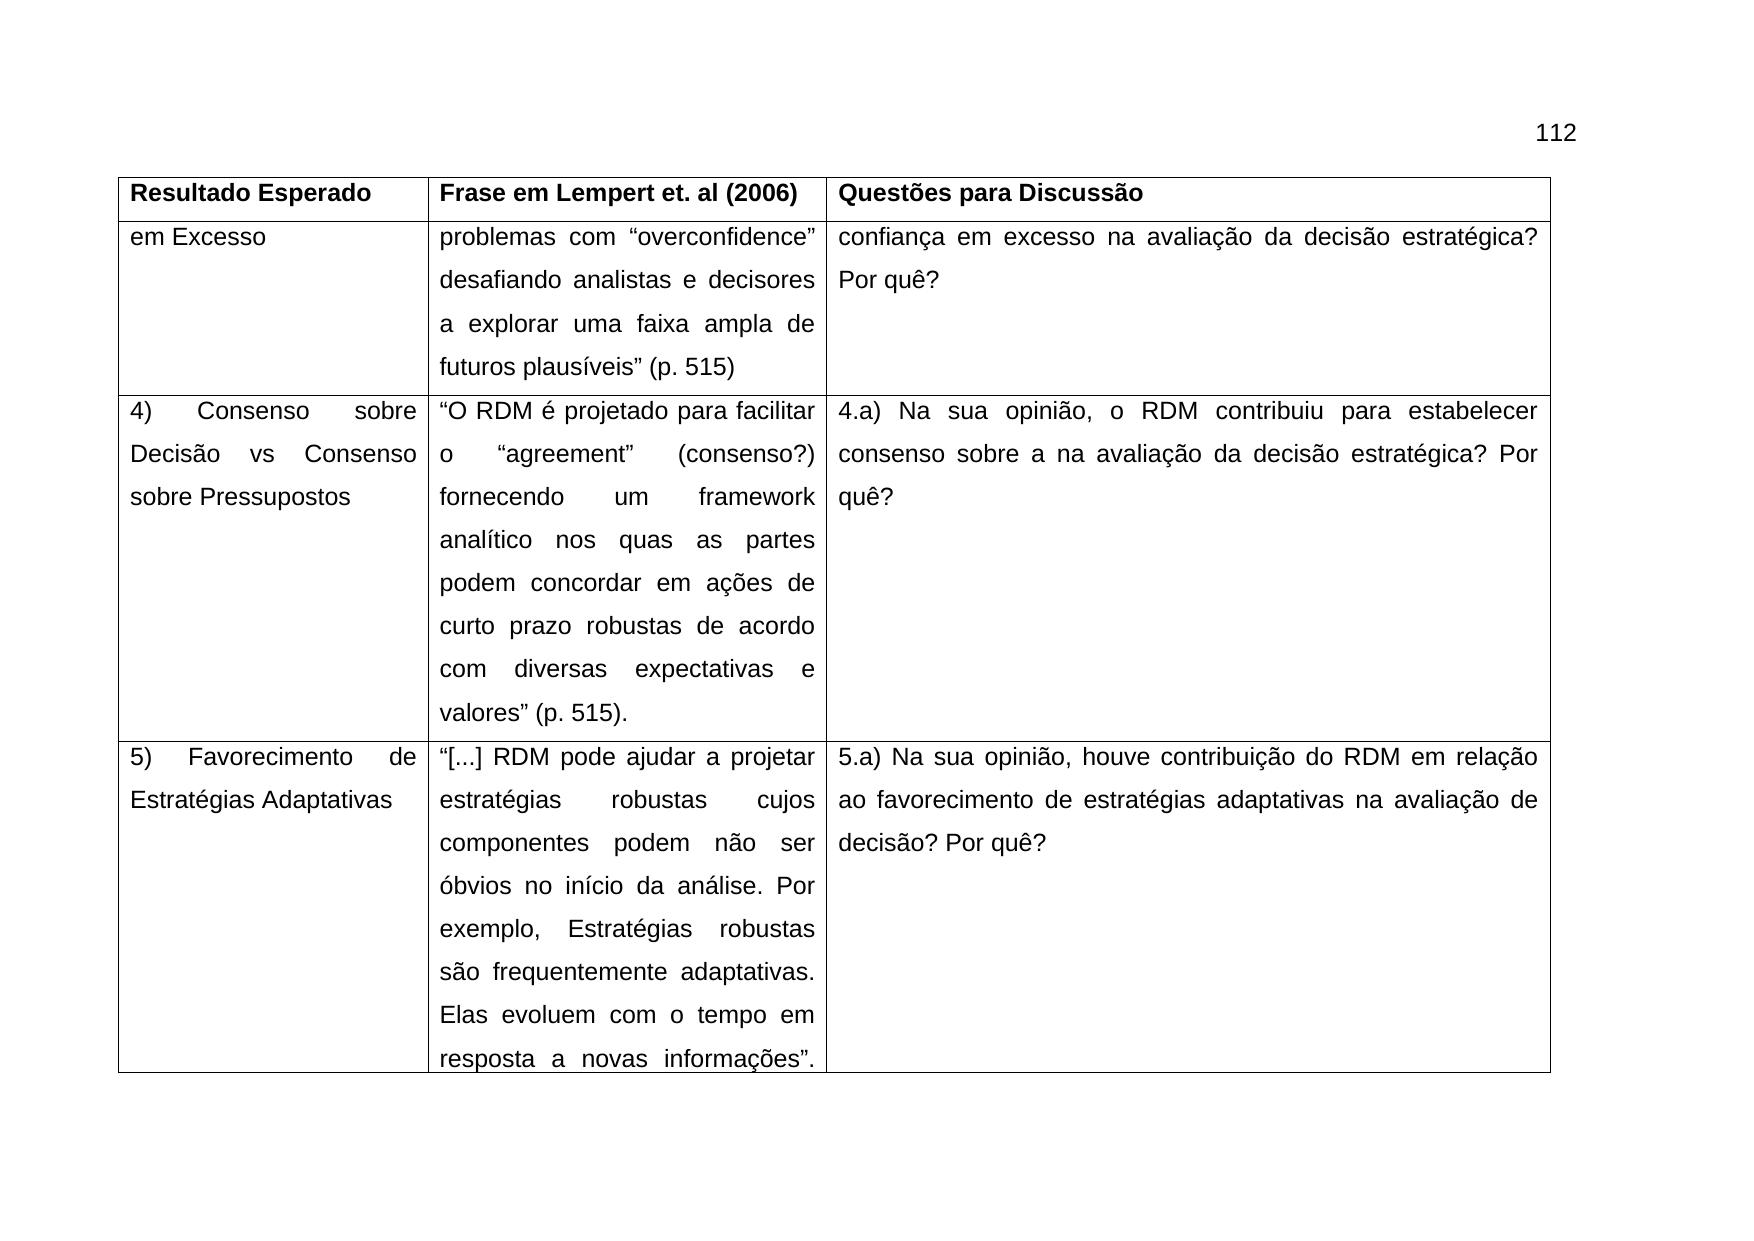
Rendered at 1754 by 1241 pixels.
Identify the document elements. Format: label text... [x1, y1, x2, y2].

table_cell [119, 742, 428, 1072]
table_header Resultado Esperado [119, 178, 428, 221]
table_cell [429, 222, 826, 395]
table_header Frase em Lempert et. al (2006) [429, 178, 826, 221]
table_cell 3) Redução da Confiança em Excesso [119, 222, 428, 395]
table_cell “O RDM é projetado para facilitar o “agreement” (consenso?) fornecendo um framework analítico nos quas as partes podem concordar em ações de curto prazo robustas de acordo com diversas expectativas e valores” (p. 515). [429, 396, 826, 741]
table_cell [429, 742, 826, 1072]
table_header Questões para Discussão [827, 178, 1550, 221]
table_cell 4.a) Na sua opinião, o RDM contribuiu para estabelecer consenso sobre a na avaliação da decisão estratégica? Por quê? [827, 396, 1550, 741]
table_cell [827, 742, 1550, 1072]
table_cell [827, 222, 1550, 395]
table_cell 4) Consenso sobre Decisão vs Consenso sobre Pressupostos [119, 396, 428, 741]
